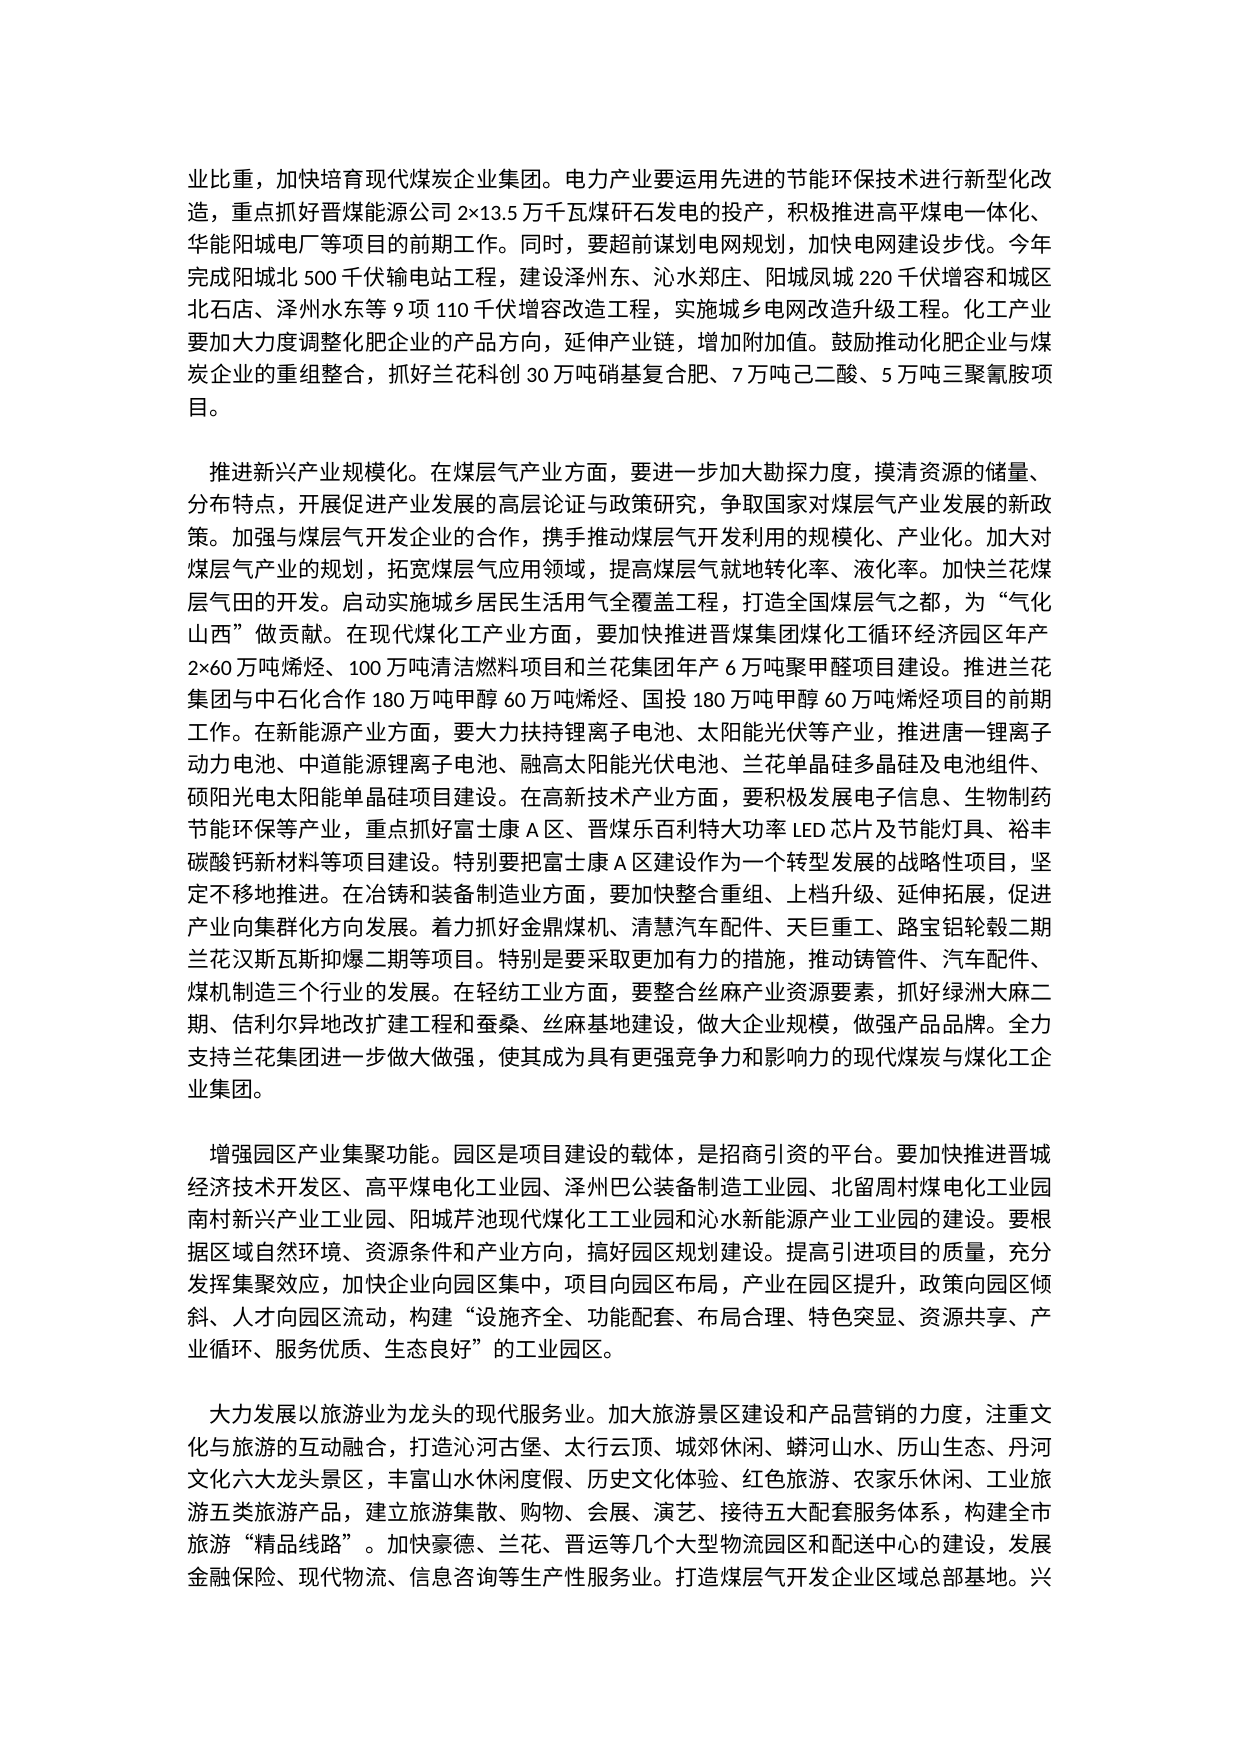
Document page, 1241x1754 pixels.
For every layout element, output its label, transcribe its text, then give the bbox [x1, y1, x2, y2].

text 增强园区产业集聚功能。园区是项目建设的载体，是招商引资的平台。要加快推进晋城经济技术开发区、高平煤电化工业园、泽州巴公装备制造工业园、北留周村煤电化工业园、南村新兴产业工业园、阳城芹池现代煤化工工业园和沁水新能源产业工业园的建设。要根据区域自然环境、资源条件和产业方向，搞好园区规划建设。提高引进项目的质量，充分发挥集聚效应，加快企业向园区集中，项目向园区布局，产业在园区提升，政策向园区倾斜、人才向园区流动，构建“设施齐全、功能配套、布局合理、特色突显、资源共享、产业循环、服务优质、生态良好”的工业园区。 [187, 1137, 1053, 1364]
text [187, 162, 1053, 422]
text 推进新兴产业规模化。在煤层气产业方面，要进一步加大勘探力度，摸清资源的储量、分布特点，开展促进产业发展的高层论证与政策研究，争取国家对煤层气产业发展的新政策。加强与煤层气开发企业的合作，携手推动煤层气开发利用的规模化、产业化。加大对煤层气产业的规划，拓宽煤层气应用领域，提高煤层气就地转化率、液化率。加快兰花煤层气田的开发。启动实施城乡居民生活用气全覆盖工程，打造全国煤层气之都，为“气化山西”做贡献。在现代煤化工产业方面，要加快推进晋煤集团煤化工循环经济园区年产2×60万吨烯烃、100万吨清洁燃料项目和兰花集团年产6万吨聚甲醛项目建设。推进兰花集团与中石化合作180万吨甲醇60万吨烯烃、国投180万吨甲醇60万吨烯烃项目的前期工作。在新能源产业方面，要大力扶持锂离子电池、太阳能光伏等产业，推进唐一锂离子动力电池、中道能源锂离子电池、融高太阳能光伏电池、兰花单晶硅多晶硅及电池组件、硕阳光电太阳能单晶硅项目建设。在高新技术产业方面，要积极发展电子信息、生物制药、节能环保等产业，重点抓好富士康A区、晋煤乐百利特大功率LED芯片及节能灯具、裕丰碳酸钙新材料等项目建设。特别要把富士康A区建设作为一个转型发展的战略性项目，坚定不移地推进。在冶铸和装备制造业方面，要加快整合重组、上档升级、延伸拓展，促进产业向集群化方向发展。着力抓好金鼎煤机、清慧汽车配件、天巨重工、路宝铝轮毂二期、兰花汉斯瓦斯抑爆二期等项目。特别是要采取更加有力的措施，推动铸管件、汽车配件、煤机制造三个行业的发展。在轻纺工业方面，要整合丝麻产业资源要素，抓好绿洲大麻二期、佶利尔异地改扩建工程和蚕桑、丝麻基地建设，做大企业规模，做强产品品牌。全力支持兰花集团进一步做大做强，使其成为具有更强竞争力和影响力的现代煤炭与煤化工企业集团。 [187, 454, 1053, 1104]
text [187, 1397, 1053, 1592]
